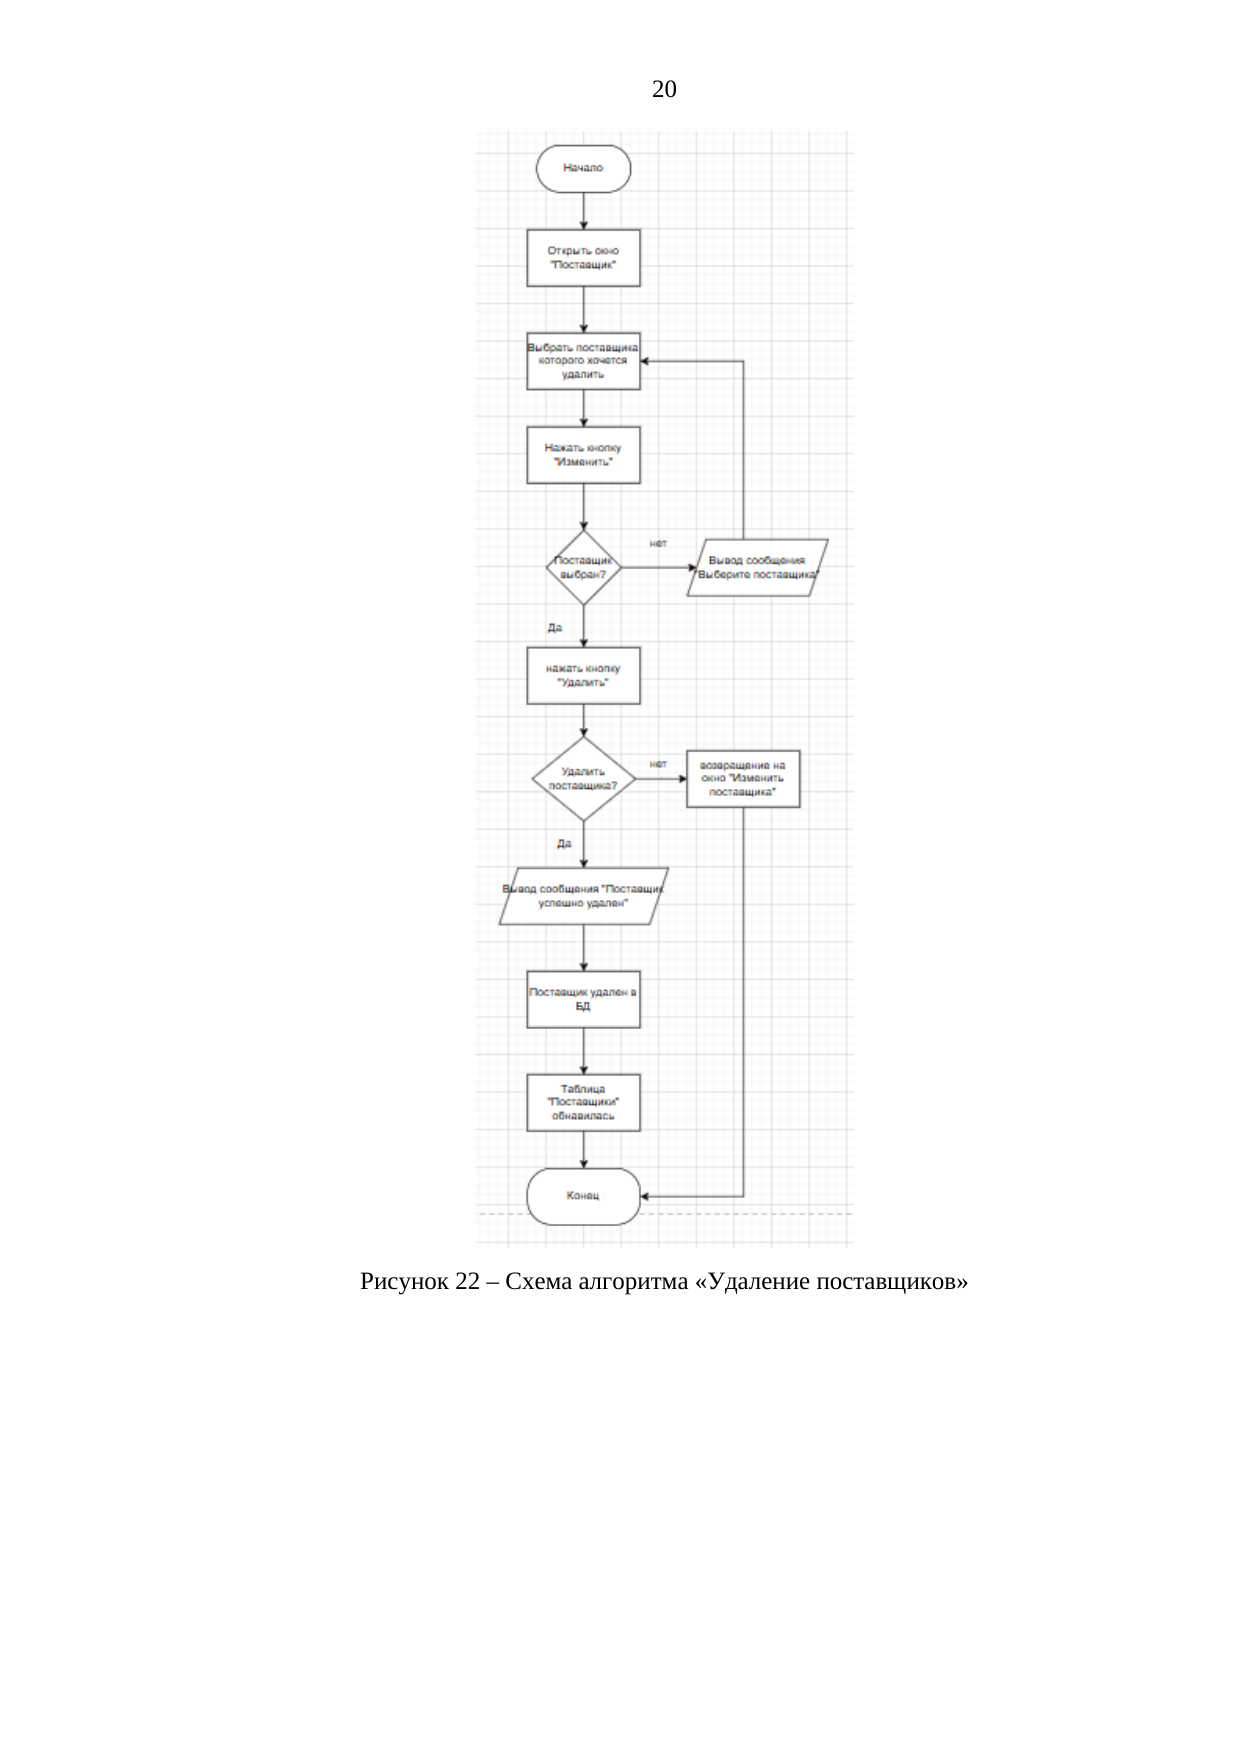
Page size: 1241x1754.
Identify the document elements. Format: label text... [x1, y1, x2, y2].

picture [475, 131, 854, 1248]
text Рисунок 22 – Схема алгоритма «Удаление поставщиков» [177, 1266, 1152, 1295]
